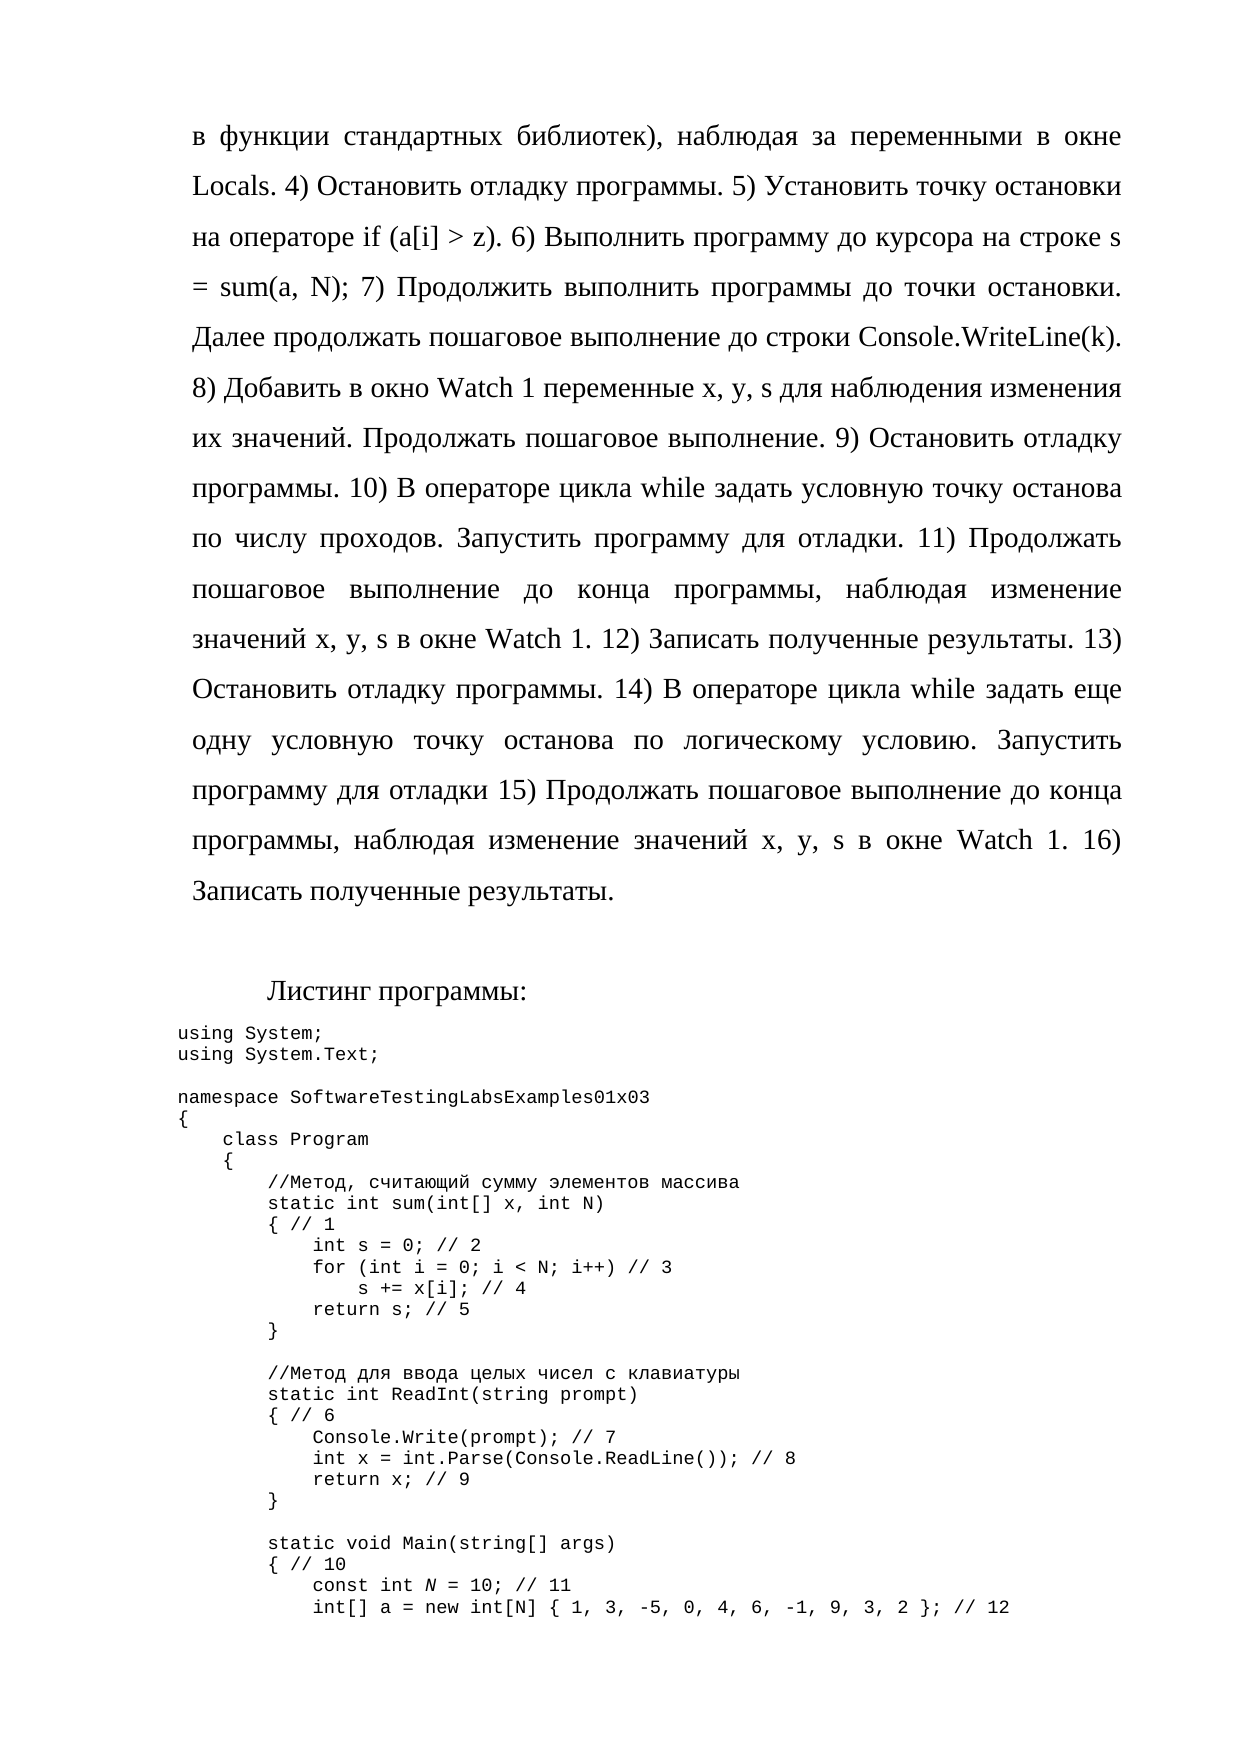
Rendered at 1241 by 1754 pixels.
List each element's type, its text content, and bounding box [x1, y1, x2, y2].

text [192, 118, 1123, 906]
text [177, 1024, 1152, 1619]
text Листинг программы: [192, 973, 1123, 1007]
